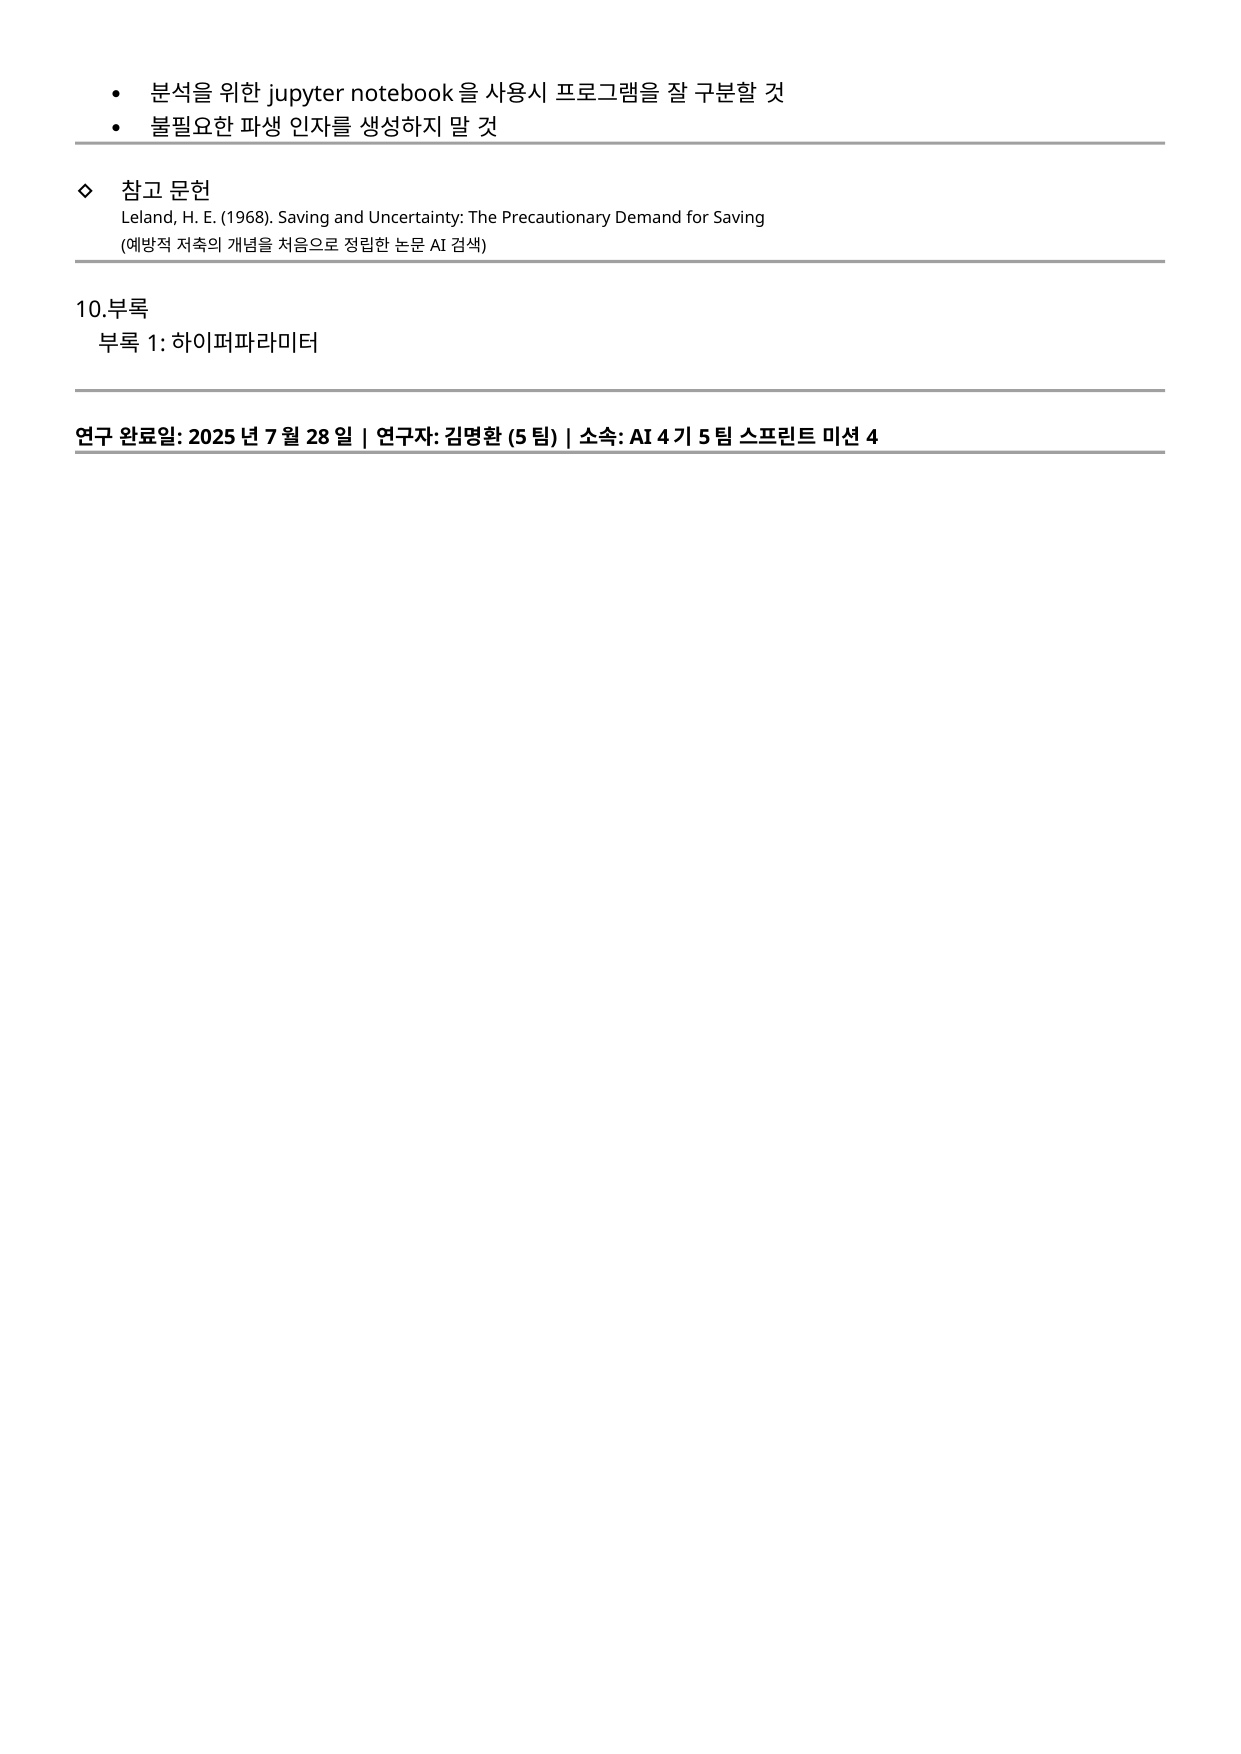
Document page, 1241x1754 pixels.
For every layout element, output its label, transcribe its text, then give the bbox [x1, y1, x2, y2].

text 부록 1: 하이퍼파라미터 [75, 324, 1165, 358]
list 불필요한 파생 인자를 생성하지 말 것 [112, 108, 1165, 141]
list 분석을 위한 jupyter notebook을 사용시 프로그램을 잘 구분할 것 [112, 75, 1165, 108]
text 10.부록 [75, 291, 1165, 324]
list 참고 문헌 [75, 173, 1165, 206]
text (예방적 저축의 개념을 처음으로 정립한 논문 AI 검색) [121, 232, 1165, 256]
text Leland, H. E. (1968). Saving and Uncertainty: The Precautionary Demand for Saving [121, 206, 1165, 229]
text 연구 완료일: 2025년 7월 28일 | 연구자: 김명환 (5팀) | 소속: AI 4기 5팀 스프린트 미션 4 [75, 420, 1165, 450]
